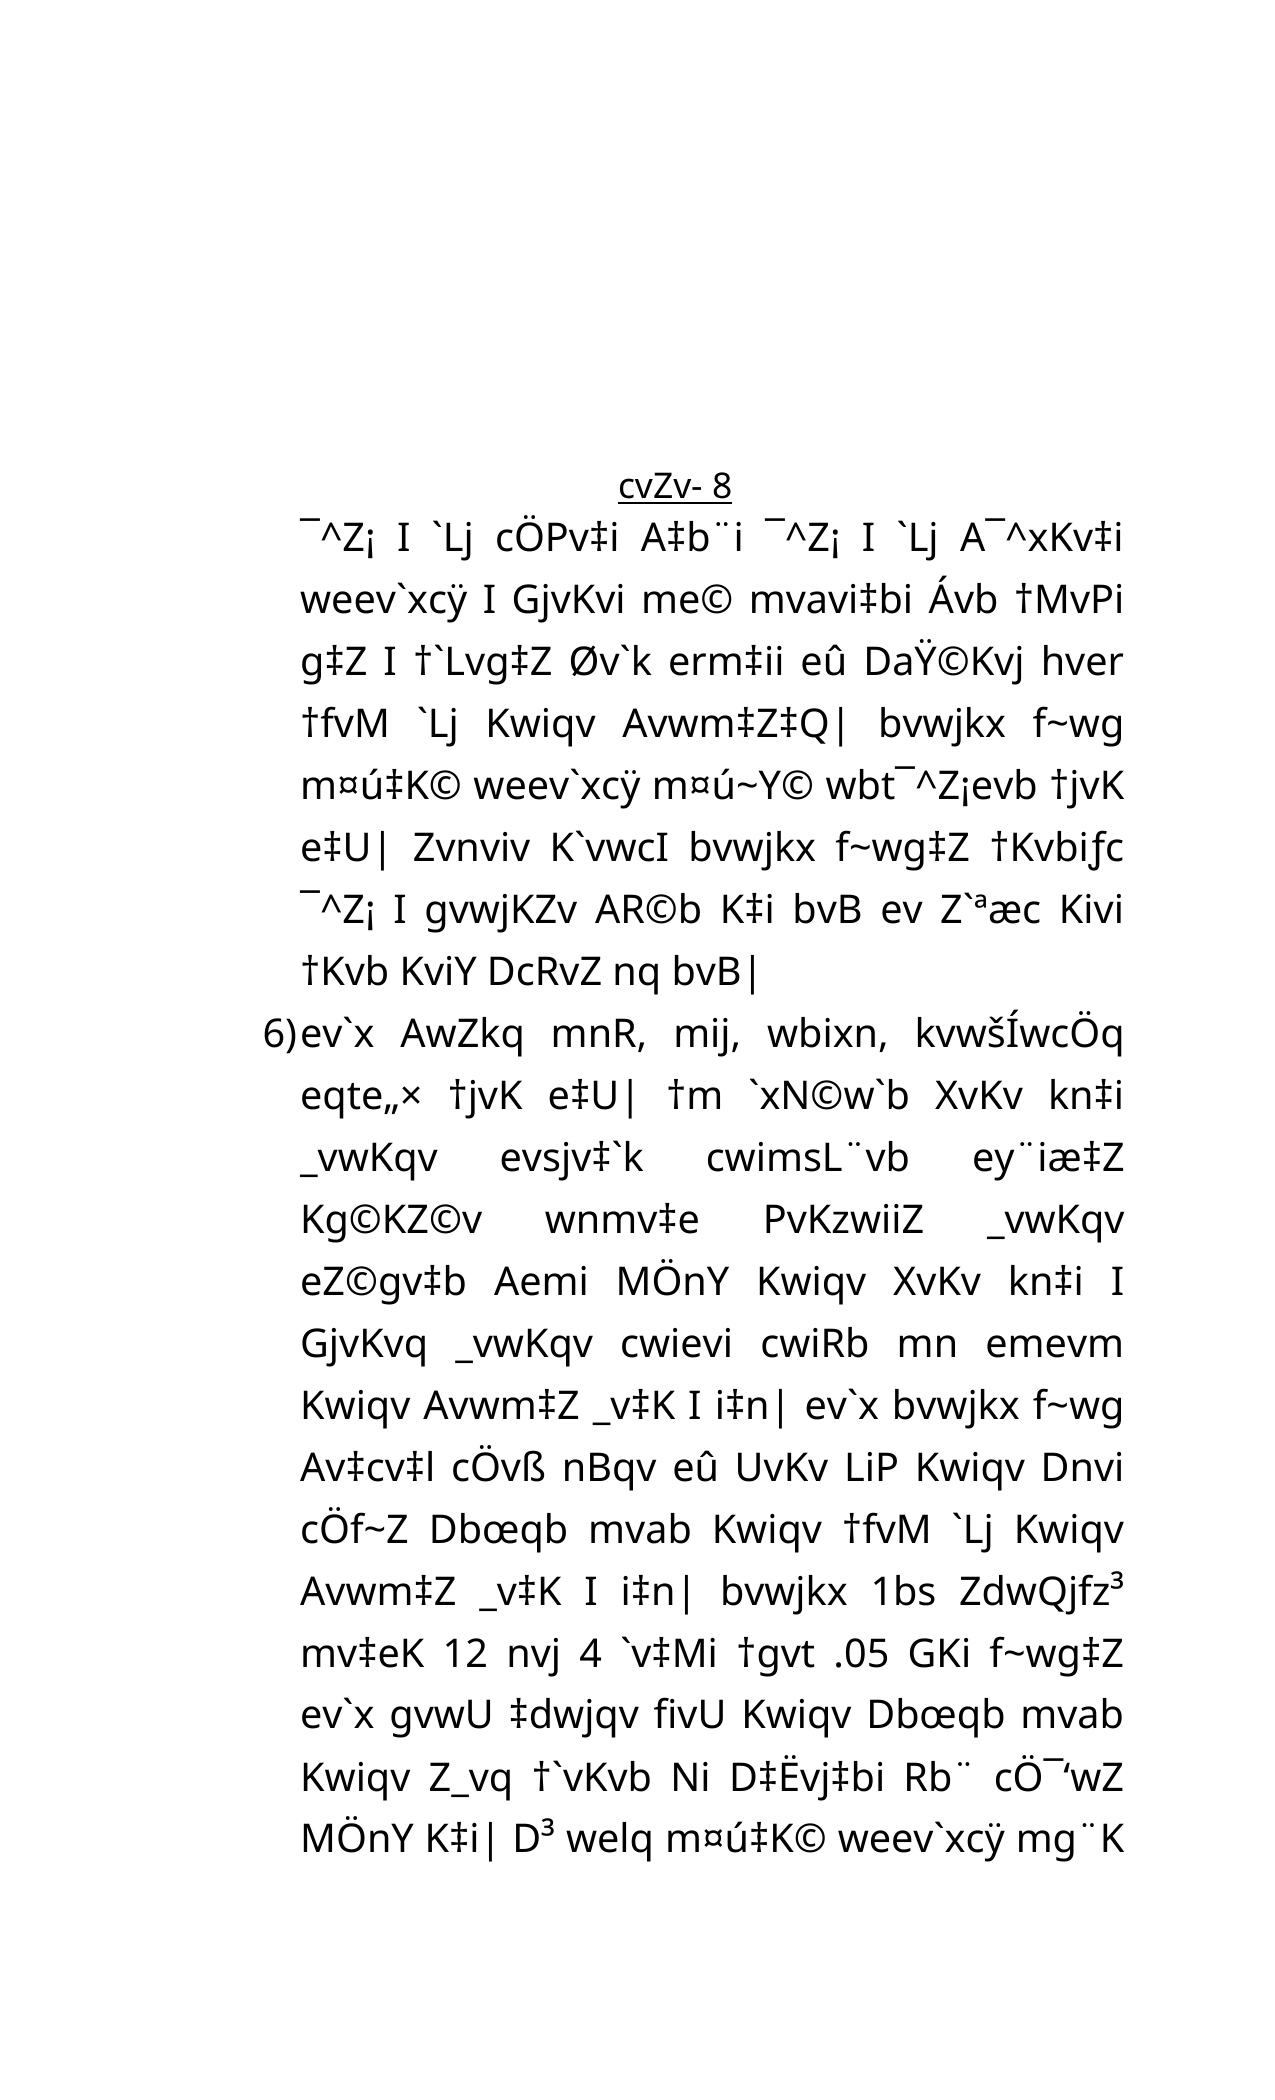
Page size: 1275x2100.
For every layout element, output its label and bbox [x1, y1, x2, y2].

list [262, 1005, 1125, 1864]
list [262, 509, 1125, 997]
